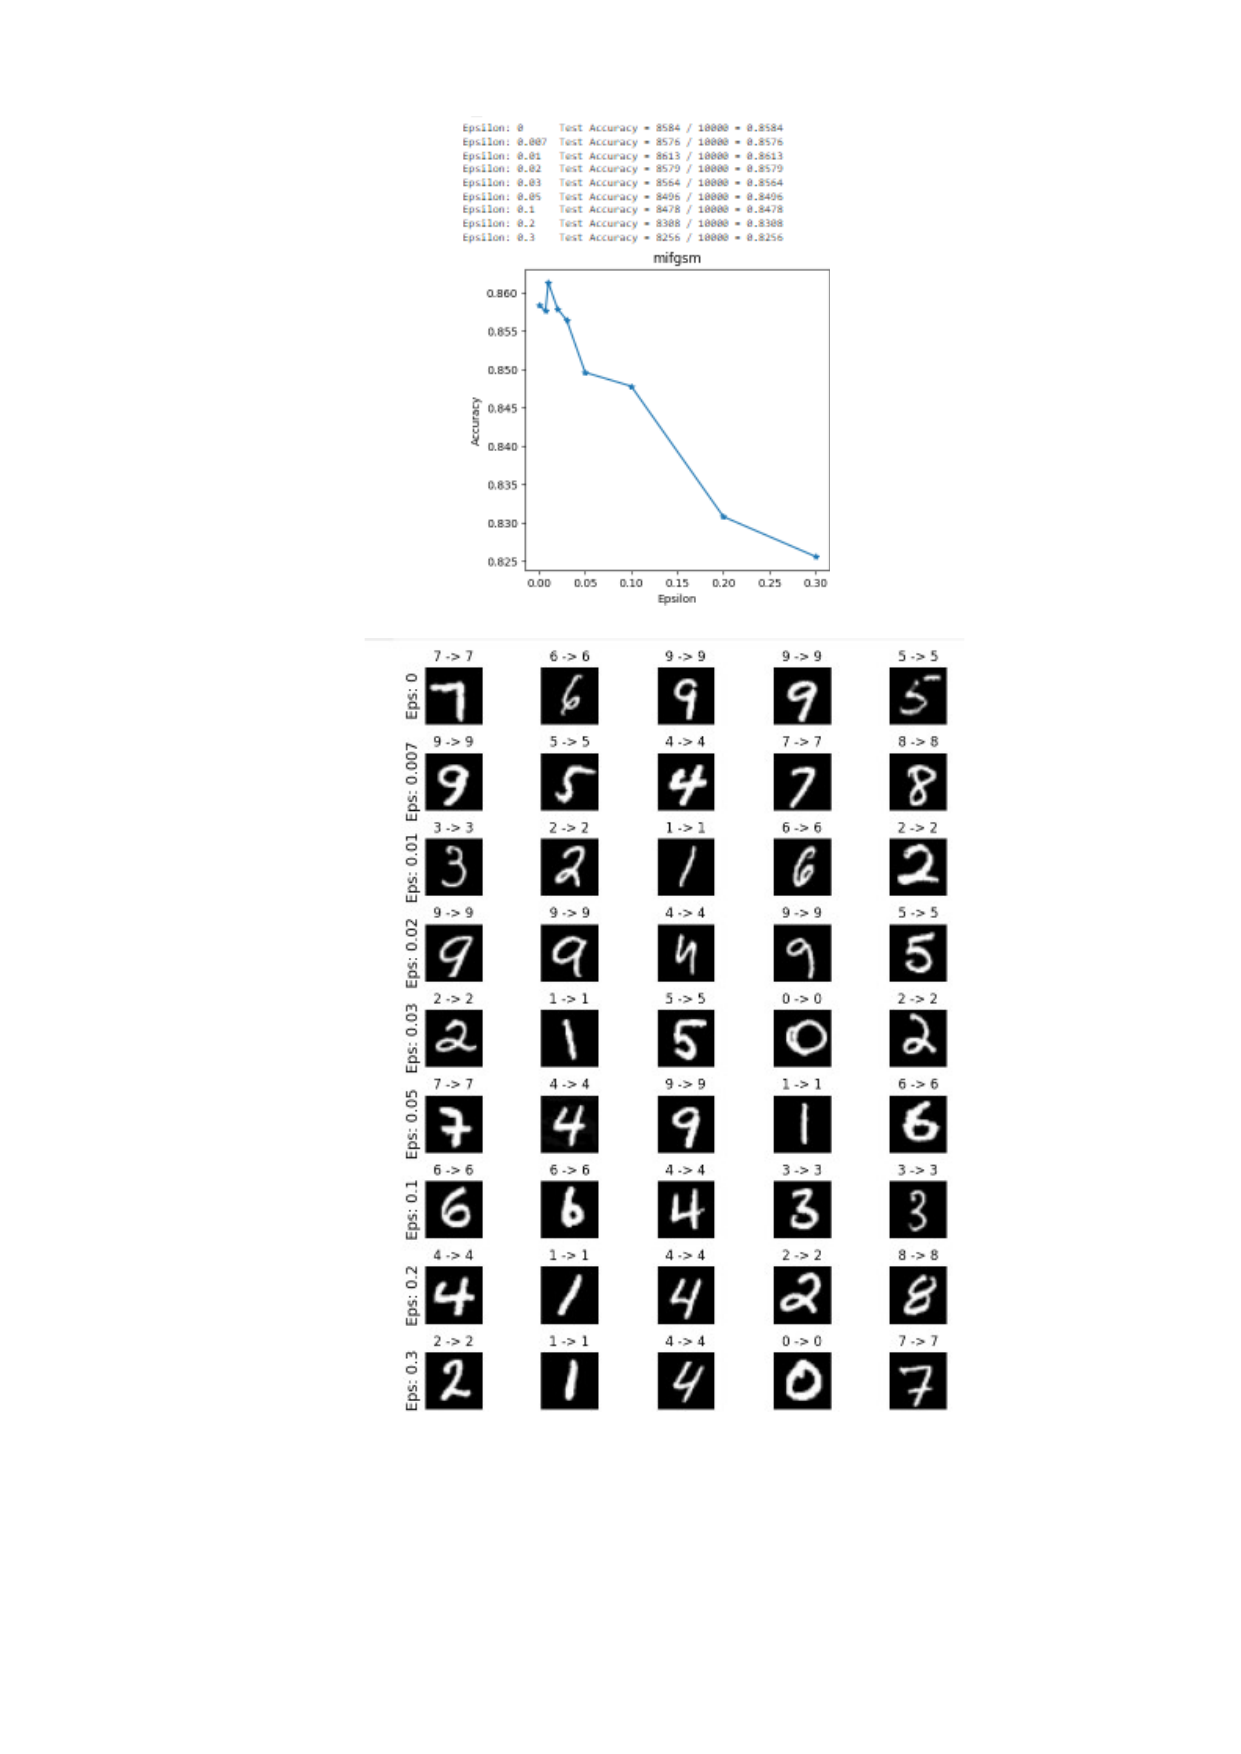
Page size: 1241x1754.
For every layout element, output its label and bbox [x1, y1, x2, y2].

picture [462, 116, 830, 606]
picture [364, 638, 965, 1412]
